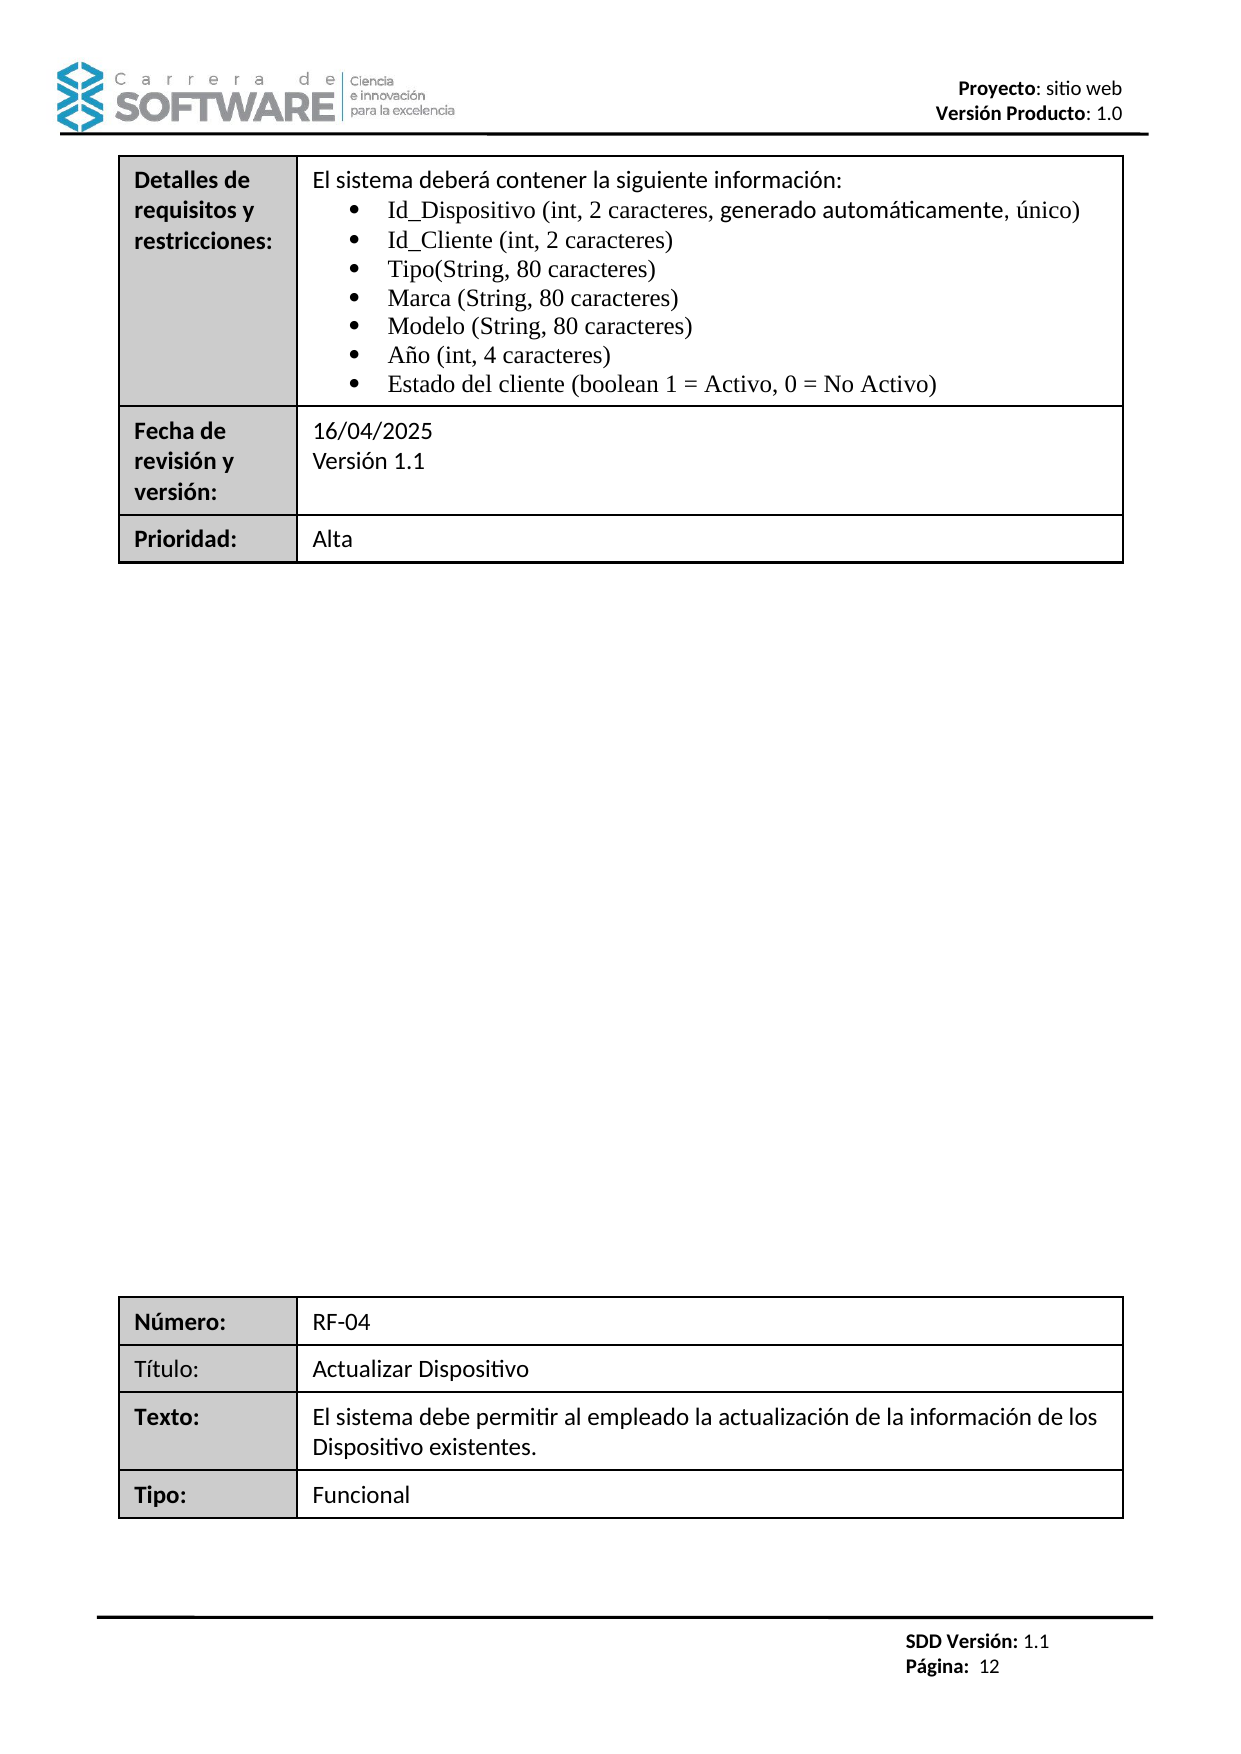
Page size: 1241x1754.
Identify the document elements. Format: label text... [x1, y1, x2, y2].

table_cell Prioridad: [120, 516, 296, 561]
table_cell Actualizar Dispositivo [298, 1346, 1122, 1391]
table_cell Alta [298, 516, 1122, 561]
table_cell Texto: [120, 1393, 296, 1469]
table_cell Título: [120, 1346, 296, 1391]
table_cell Fecha de revisión y versión: [120, 407, 296, 514]
table_cell Funcional [298, 1471, 1122, 1517]
table_header RF-04 [298, 1298, 1122, 1344]
table_header Número: [120, 1298, 296, 1344]
table_cell Tipo: [120, 1471, 296, 1517]
table_cell 16/04/2025 Versión 1.1 [298, 407, 1122, 514]
table_cell El sistema deberá contener la siguiente información: Id_Dispositivo (int, 2 caracteres, generado automáticamente, único) Id_Cliente (int, 2 caracteres) Tipo(String, 80 caracteres) Marca (String, 80 caracteres) Modelo (String, 80 caracteres) Año (int, 4 caracteres) Estado del cliente (boolean 1 = Activo, 0 = No Activo) [298, 157, 1122, 405]
table_cell Detalles de requisitos y restricciones: [120, 157, 296, 405]
table_cell El sistema debe permitir al empleado la actualización de la información de los Dispositivo existentes. [298, 1393, 1122, 1469]
picture [46, 46, 461, 154]
